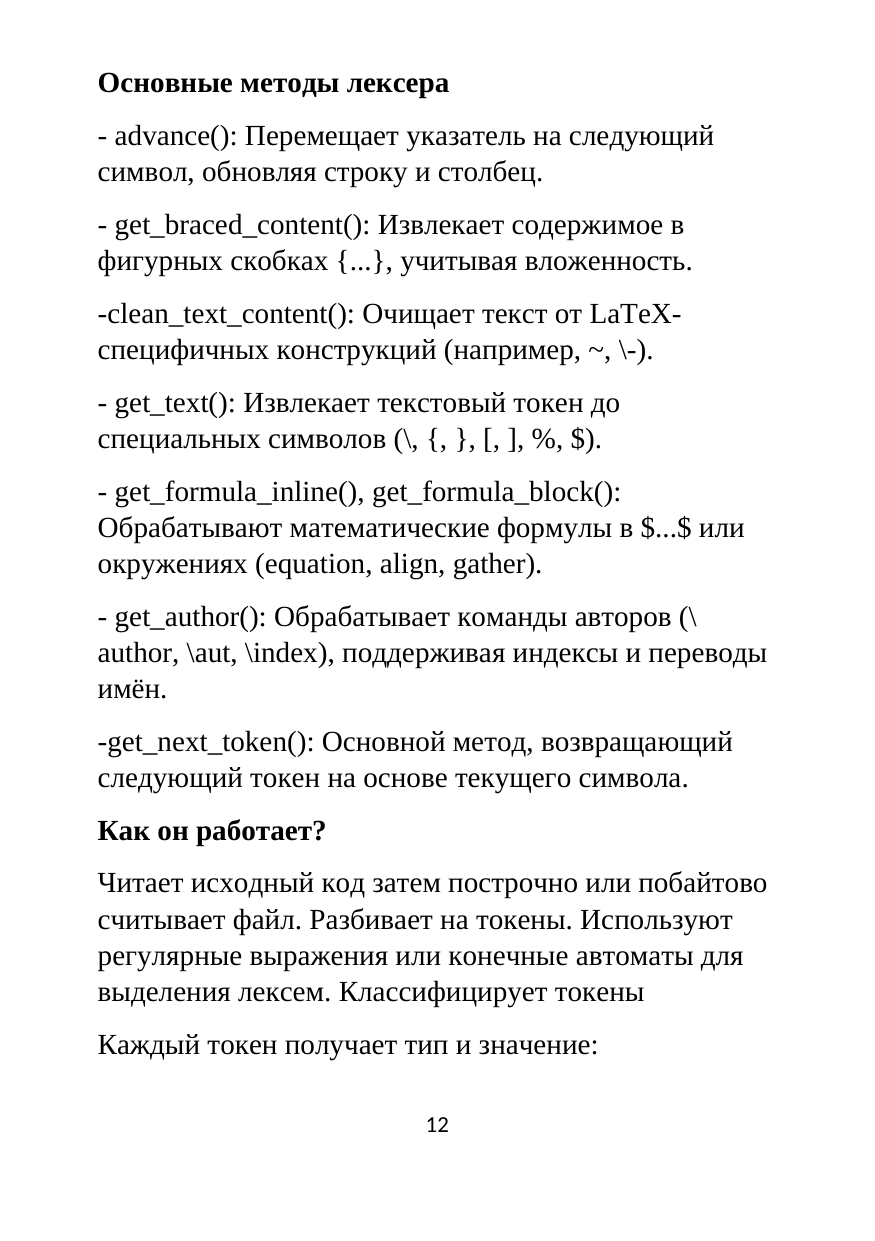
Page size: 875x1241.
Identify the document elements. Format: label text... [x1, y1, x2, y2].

text -clean_text_content(): Очищает текст от LaTeX-специфичных конструкций (например, ~, \-). [97, 296, 777, 365]
text Основные методы лексера [97, 65, 777, 98]
text Читает исходный код затем построчно или побайтово считывает файл. Разбивает на токены. Используют регулярные выражения или конечные автоматы для выделения лексем. Классифицирует токены [97, 866, 777, 1008]
text Как он работает? [97, 813, 777, 846]
text - get_braced_content(): Извлекает содержимое в фигурных скобках {...}, учитывая вложенность. [97, 207, 777, 276]
text Каждый токен получает тип и значение: [97, 1027, 777, 1060]
text - get_author(): Обрабатывает команды авторов (\author, \aut, \index), поддерживая индексы и переводы имён. [97, 599, 777, 704]
text - advance(): Перемещает указатель на следующий символ, обновляя строку и столбец. [97, 118, 777, 187]
text - get_formula_inline(), get_formula_block(): Обрабатывают математические формулы в $...$ или окружениях (equation, align, gather). [97, 474, 777, 579]
text -get_next_token(): Основной метод, возвращающий следующий токен на основе текущего символа. [97, 724, 777, 793]
text - get_text(): Извлекает текстовый токен до специальных символов (\, {, }, [, ], %, $). [97, 385, 777, 454]
